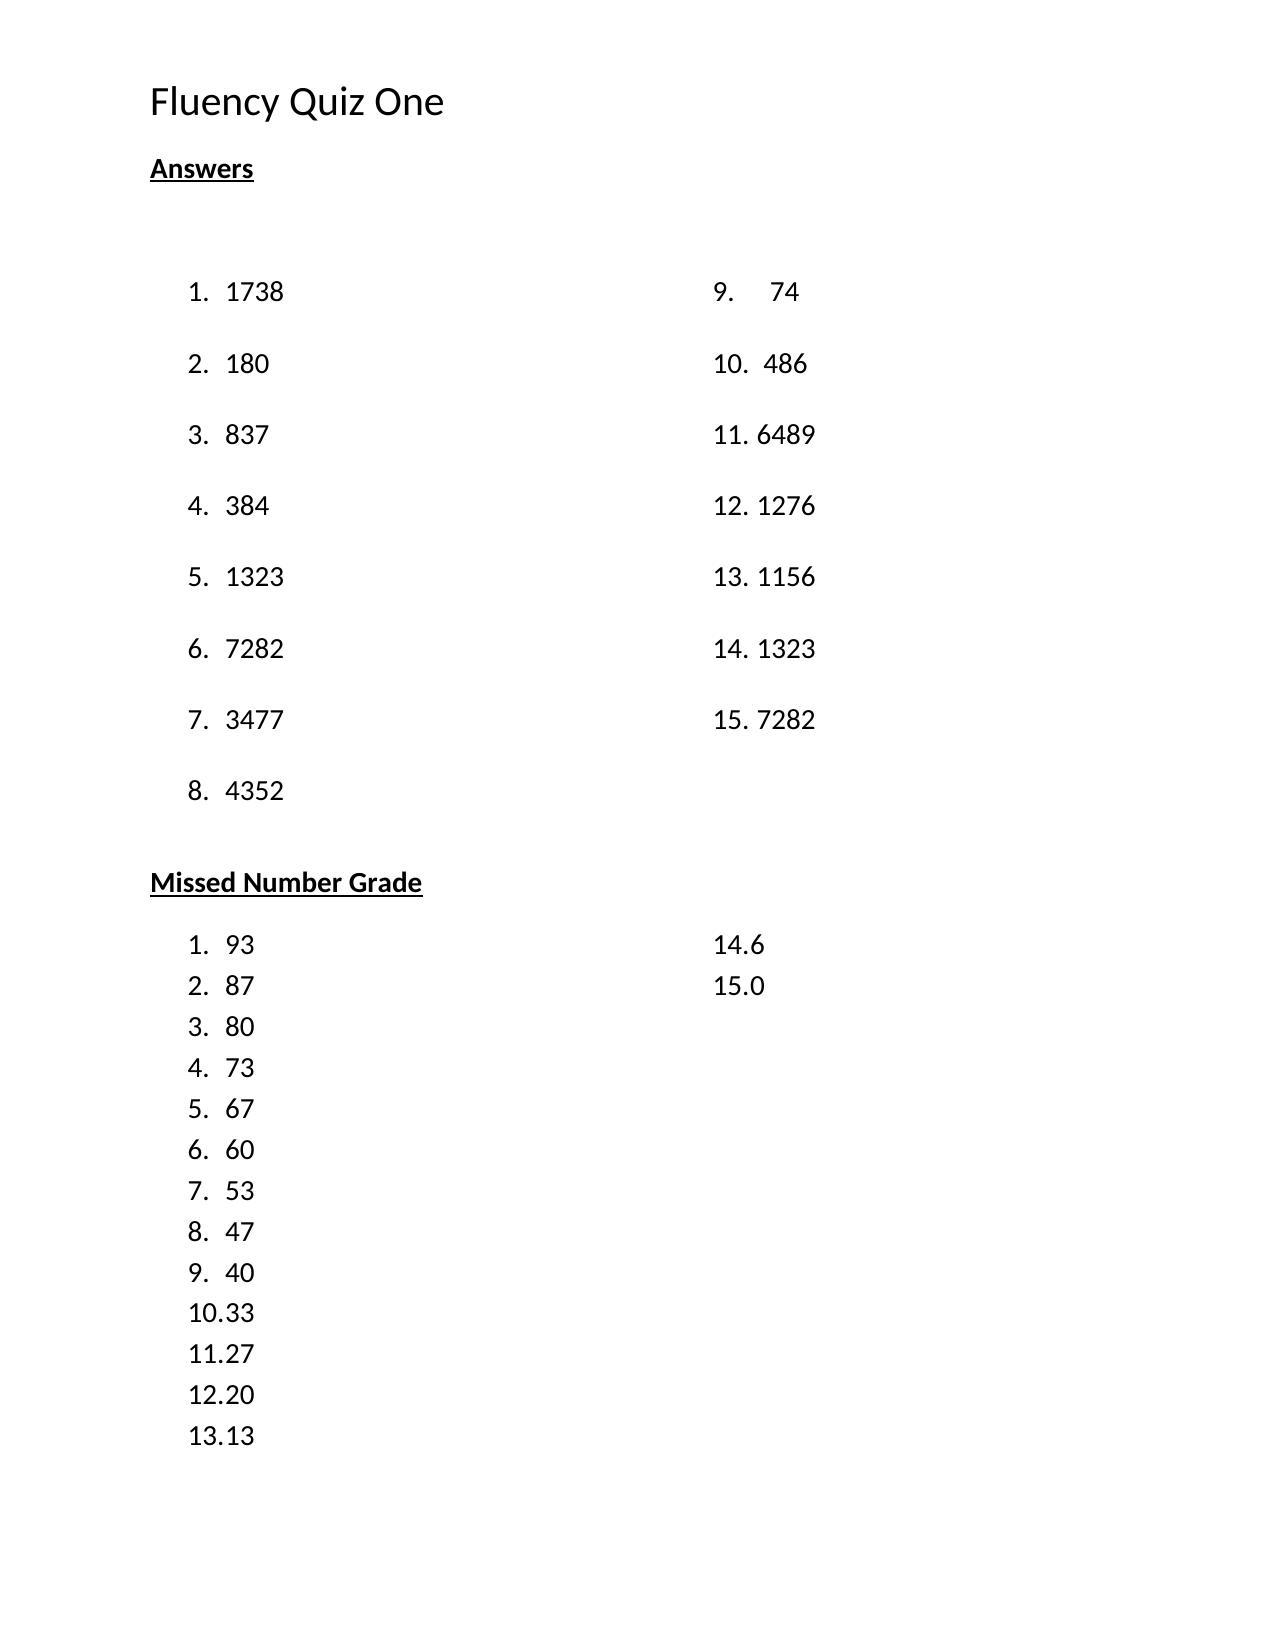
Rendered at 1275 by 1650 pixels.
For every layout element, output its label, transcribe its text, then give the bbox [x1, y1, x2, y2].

list 93 [187, 926, 600, 962]
list 837 [187, 416, 600, 452]
list 7282 [187, 630, 600, 665]
list 47 [187, 1213, 600, 1248]
list 1323 [712, 630, 1125, 665]
list 6 [712, 926, 1125, 962]
list 74 [712, 273, 1125, 309]
list 1156 [712, 558, 1125, 594]
list 7282 [712, 701, 1125, 737]
list 486 [712, 345, 1125, 380]
list 53 [187, 1172, 600, 1207]
list 20 [187, 1376, 600, 1412]
list 40 [187, 1254, 600, 1289]
list 6489 [712, 416, 1125, 452]
list 67 [187, 1090, 600, 1126]
text Missed Number Grade [150, 864, 1125, 900]
list 87 [187, 967, 600, 1003]
list 1323 [187, 558, 600, 594]
list 1276 [712, 487, 1125, 523]
text Answers [150, 150, 1125, 186]
list 180 [187, 345, 600, 380]
list 80 [187, 1008, 600, 1044]
list 384 [187, 487, 600, 523]
list 13 [187, 1417, 600, 1453]
list 1738 [187, 273, 600, 309]
list 4352 [187, 772, 600, 808]
list 27 [187, 1336, 600, 1371]
list 60 [187, 1131, 600, 1166]
list 73 [187, 1049, 600, 1084]
list 3477 [187, 701, 600, 737]
list 33 [187, 1294, 600, 1330]
list 0 [712, 967, 1125, 1003]
